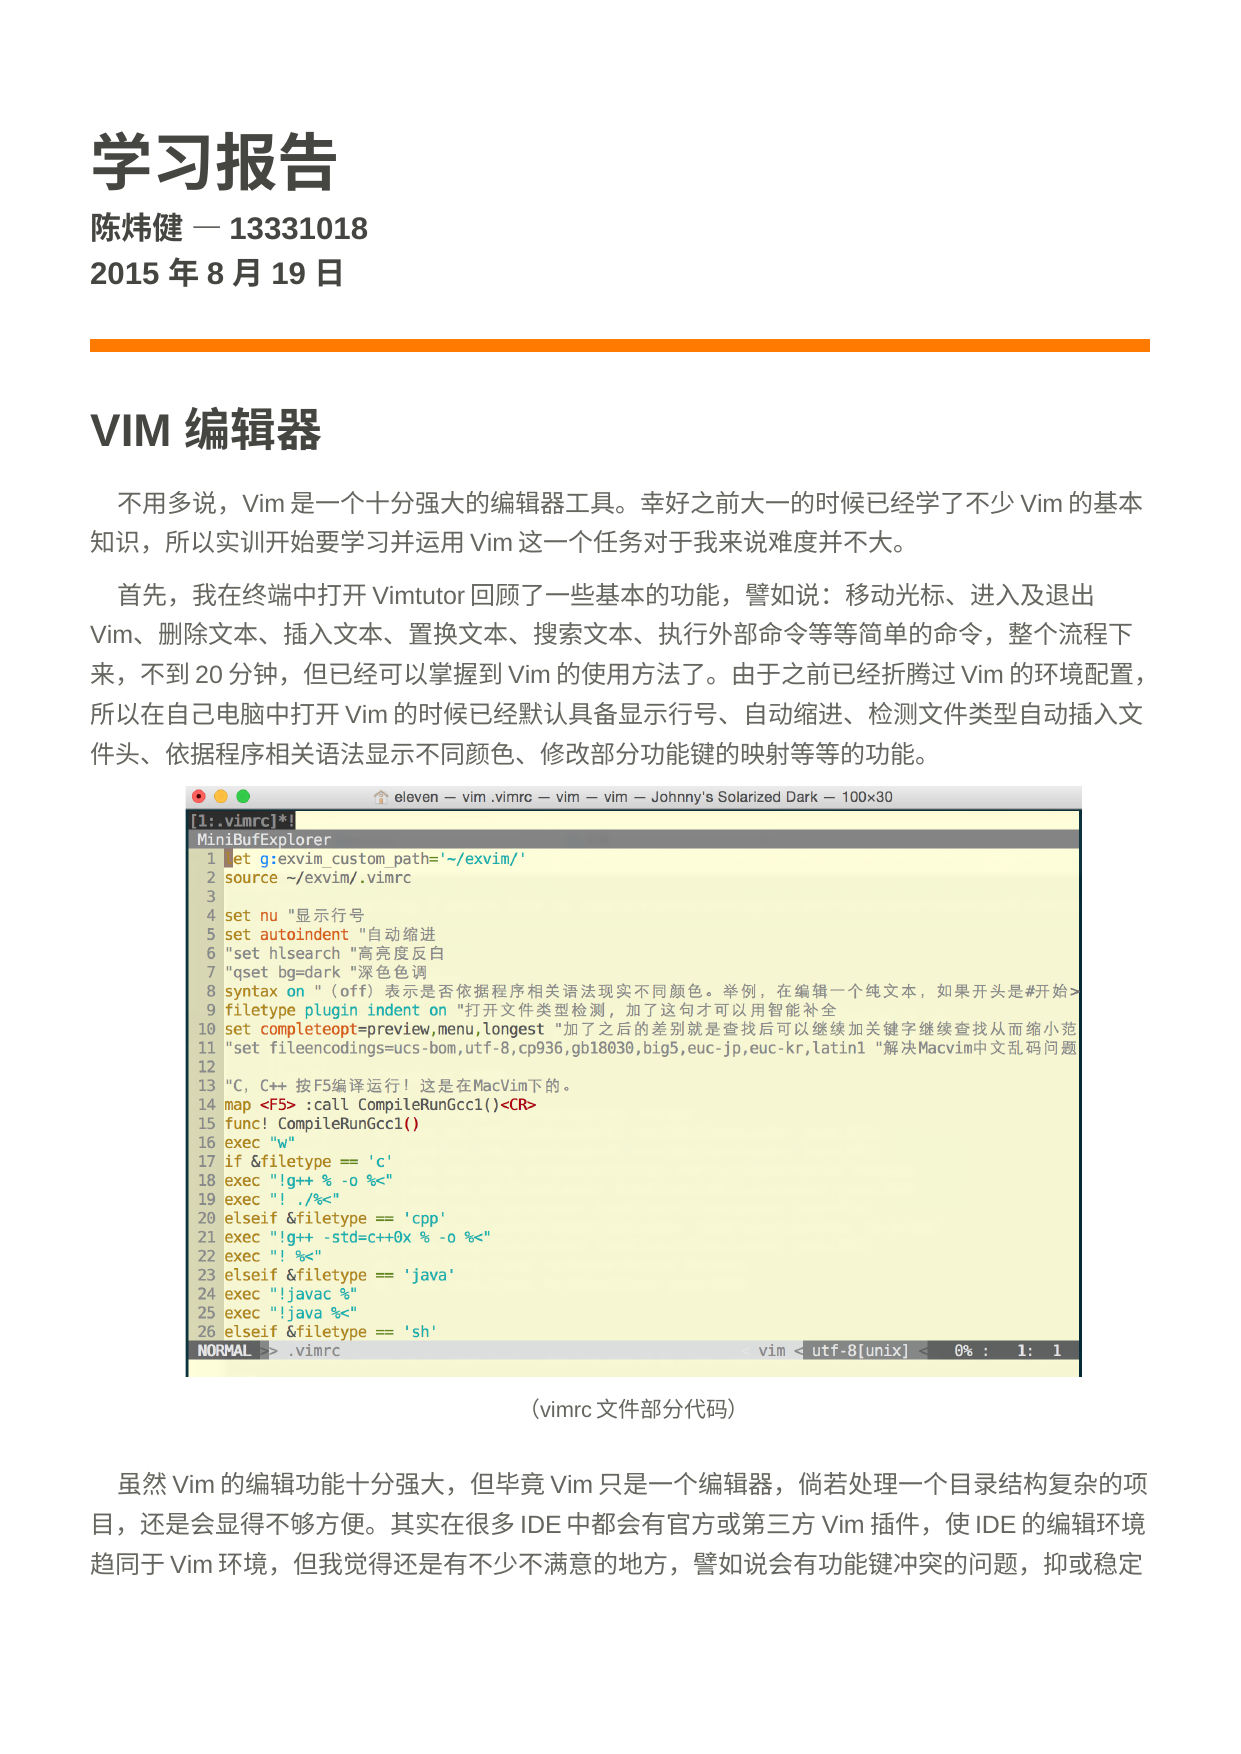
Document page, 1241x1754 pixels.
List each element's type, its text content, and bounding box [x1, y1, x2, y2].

title 陈炜健 — 13331018 [90, 203, 1150, 248]
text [90, 1465, 1150, 1581]
title 2015 年 8 月 19 日 [90, 248, 1150, 339]
subtitle VIM 编辑器 [90, 393, 1150, 460]
text 不用多说，Vim是一个十分强大的编辑器工具。幸好之前大一的时候已经学了不少Vim的基本知识，所以实训开始要学习并运用Vim这一个任务对于我来说难度并不大。 [90, 483, 1150, 559]
text 首先，我在终端中打开Vimtutor回顾了一些基本的功能，譬如说：移动光标、进入及退出Vim、删除文本、插入文本、置换文本、搜索文本、执行外部命令等等简单的命令，整个流程下来，不到20分钟，但已经可以掌握到Vim的使用方法了。由于之前已经折腾过Vim的环境配置，所以在自己电脑中打开Vim的时候已经默认具备显示行号、自动缩进、检测文件类型自动插入文件头、依据程序相关语法显示不同颜色、修改部分功能键的映射等等的功能。 [90, 575, 1150, 771]
picture [185, 786, 1082, 1377]
text （vimrc文件部分代码） [90, 1392, 1150, 1424]
title 学习报告 [90, 112, 1150, 203]
